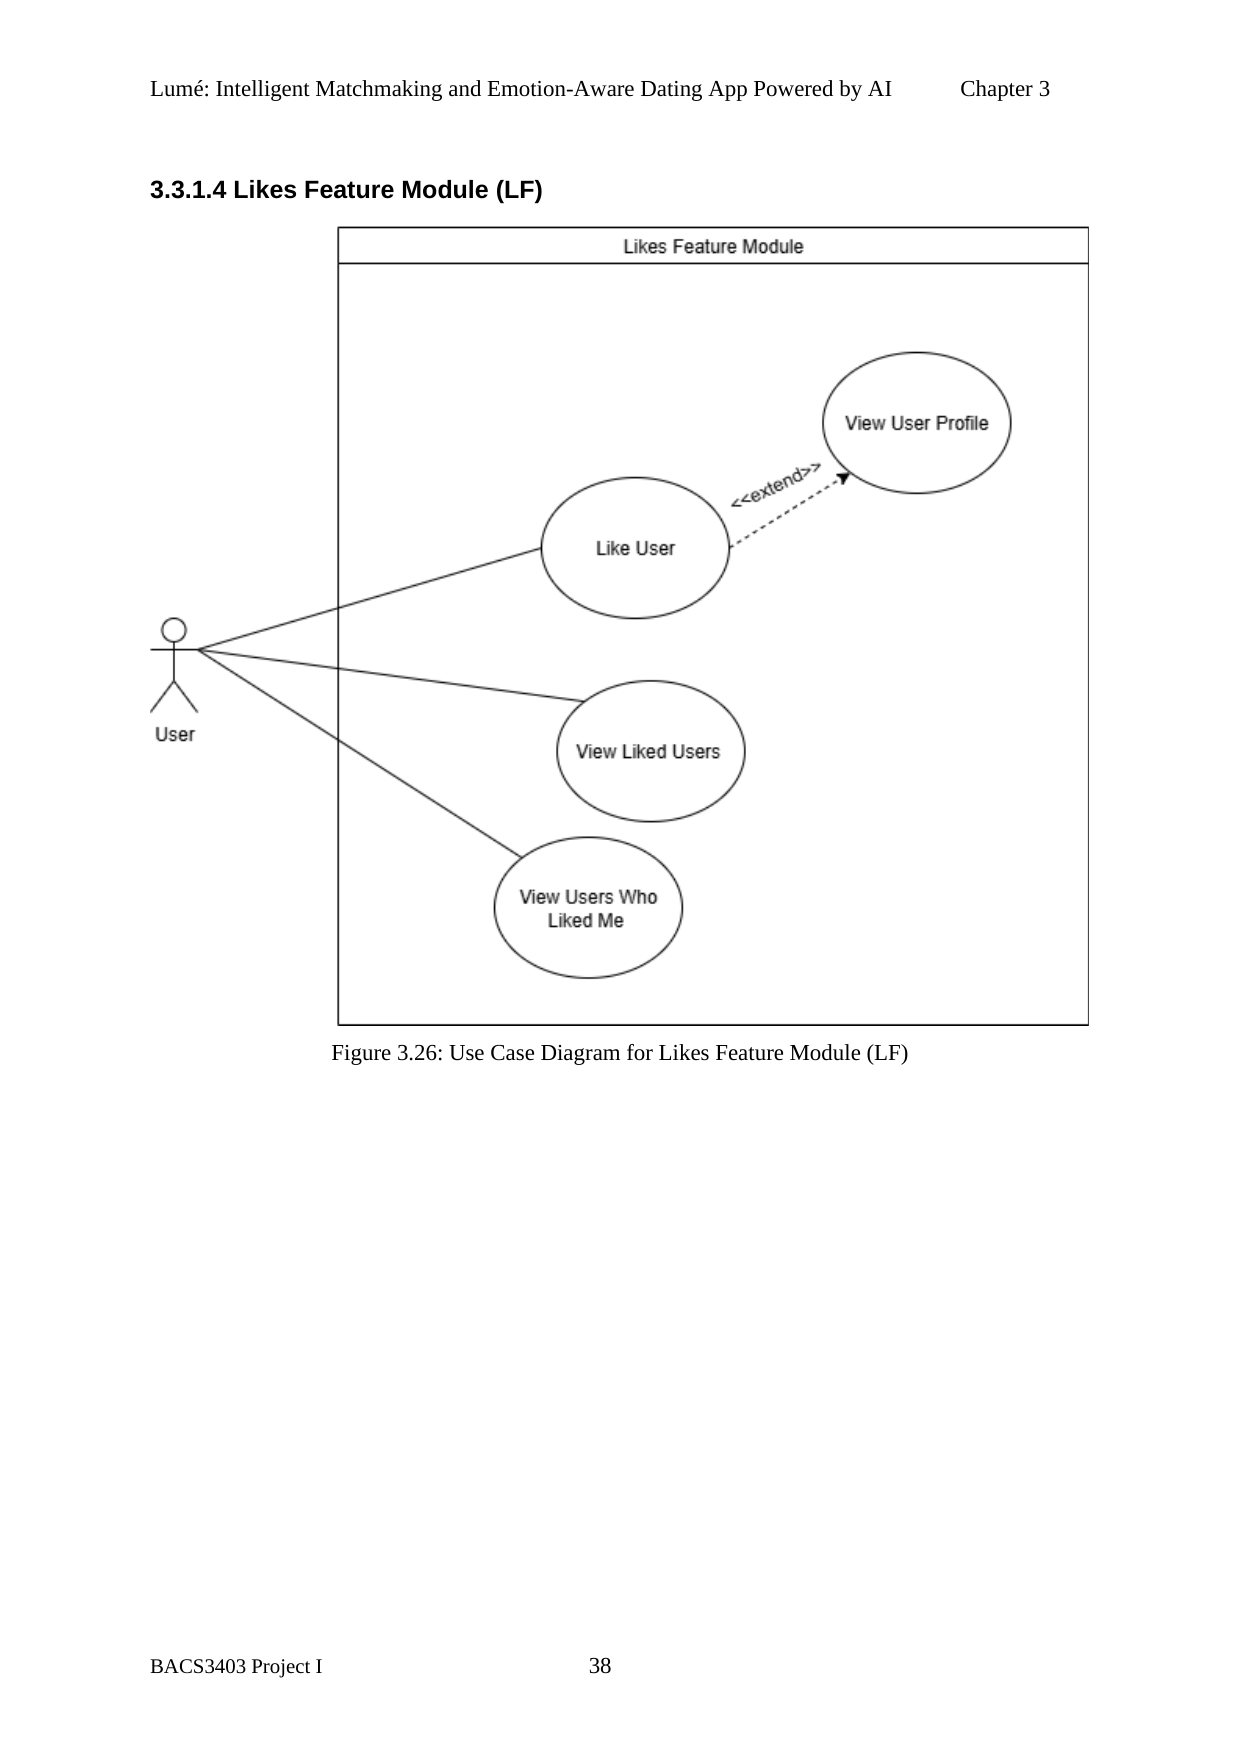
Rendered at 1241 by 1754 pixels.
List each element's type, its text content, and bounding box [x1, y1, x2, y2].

picture [150, 216, 1089, 1026]
text Figure 3.26: Use Case Diagram for Likes Feature Module (LF) [150, 1039, 1090, 1065]
subtitle 3.3.1.4 Likes Feature Module (LF) [150, 175, 1090, 204]
